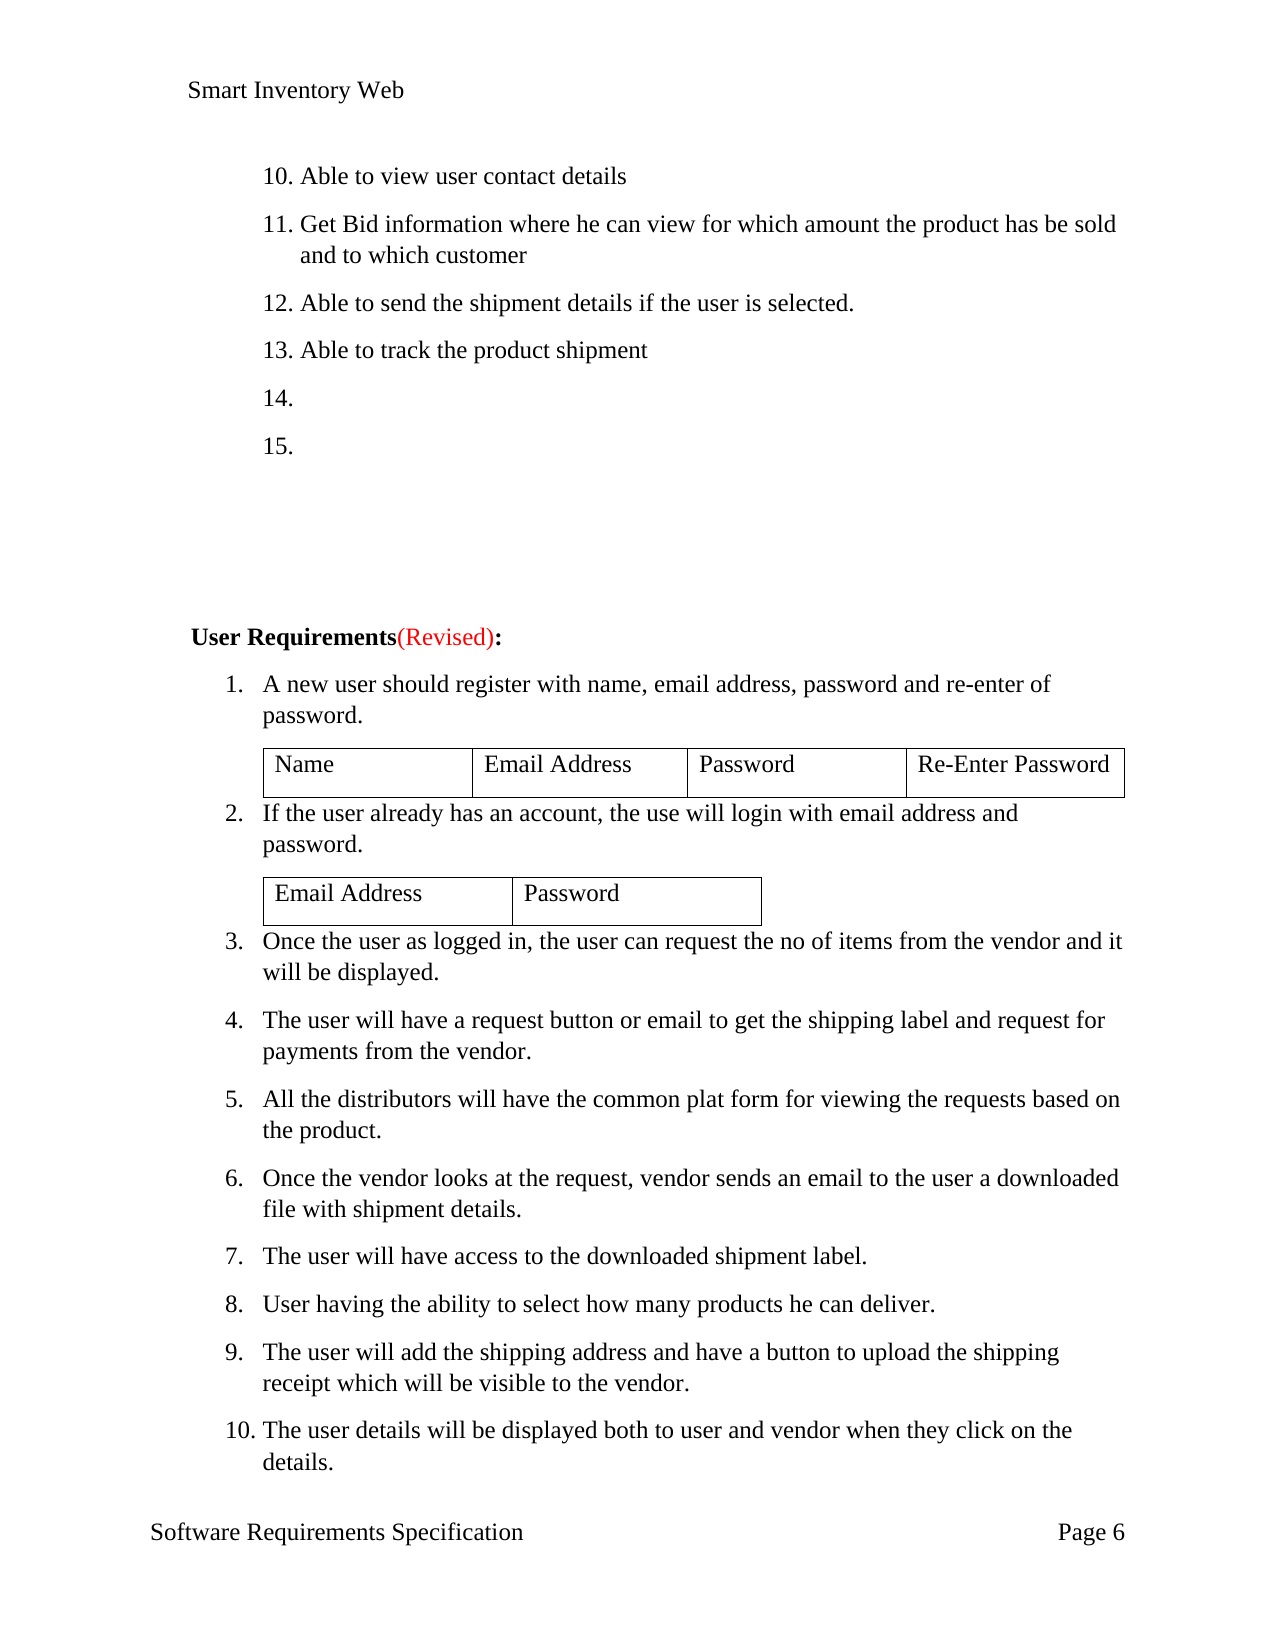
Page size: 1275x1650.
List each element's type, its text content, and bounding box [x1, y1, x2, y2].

list Able to track the product shipment [262, 335, 1125, 364]
list The user will have access to the downloaded shipment label. [225, 1241, 1125, 1270]
table_header Password [688, 749, 906, 797]
table_header Password [513, 878, 761, 925]
list The user details will be displayed both to user and vendor when they click on the details. [225, 1416, 1125, 1475]
list The user will add the shipping address and have a button to upload the shipping receipt which will be visible to the vendor. [225, 1337, 1125, 1397]
text User Requirements(Revised): [191, 622, 1125, 650]
list All the distributors will have the common plat form for viewing the requests based on the product. [225, 1084, 1125, 1144]
list If the user already has an account, the use will login with email address and password. [225, 798, 1125, 858]
list User having the ability to select how many products he can deliver. [225, 1289, 1125, 1318]
table_header Email Address [473, 749, 687, 797]
list A new user should register with name, email address, password and re-enter of password. [225, 669, 1125, 729]
list Able to send the shipment details if the user is selected. [262, 288, 1125, 316]
list Get Bid information where he can view for which amount the product has be sold and to which customer [262, 209, 1125, 269]
list Once the user as logged in, the user can request the no of items from the vendor and it will be displayed. [225, 926, 1125, 986]
table_header Re-Enter Password [907, 749, 1124, 797]
table_header Name [264, 749, 472, 797]
table_header Email Address [264, 878, 512, 925]
list The user will have a request button or email to get the shipping label and request for payments from the vendor. [225, 1005, 1125, 1065]
list Able to view user contact details [262, 161, 1125, 190]
list Once the vendor looks at the request, vendor sends an email to the user a downloaded file with shipment details. [225, 1163, 1125, 1222]
